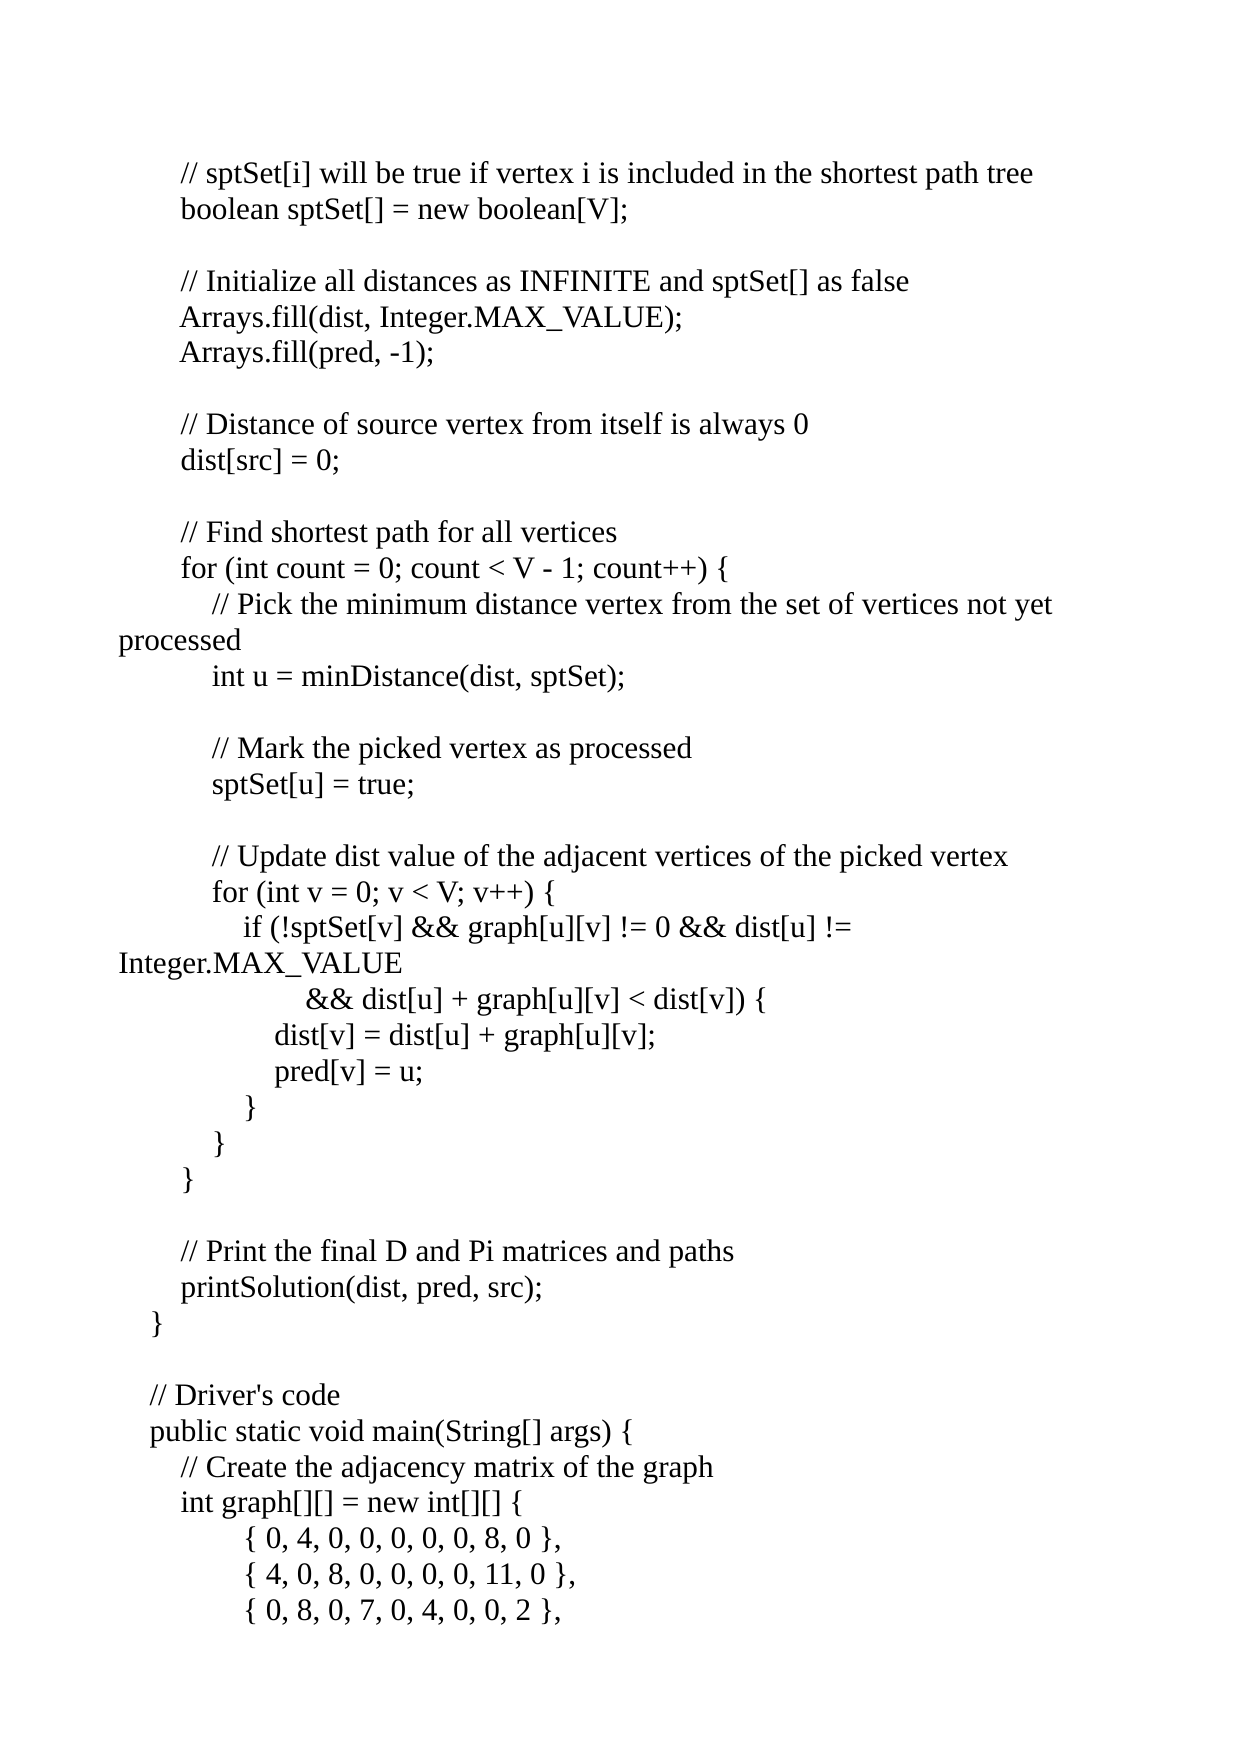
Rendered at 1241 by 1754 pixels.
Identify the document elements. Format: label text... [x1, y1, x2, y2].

text for (int v = 0; v < V; v++) { [118, 873, 1122, 909]
text printSolution(dist, pred, src); [118, 1268, 1122, 1304]
text public static void main(String[] args) { [118, 1412, 1122, 1448]
text // Mark the picked vertex as processed [118, 729, 1122, 765]
text dist[v] = dist[u] + graph[u][v]; [118, 1017, 1122, 1052]
text } [118, 1160, 1122, 1196]
text // Initialize all distances as INFINITE and sptSet[] as false [118, 262, 1122, 298]
text // Distance of source vertex from itself is always 0 [118, 406, 1122, 442]
text } [118, 1124, 1122, 1160]
text } [118, 1304, 1122, 1340]
text && dist[u] + graph[u][v] < dist[v]) { [118, 981, 1122, 1017]
text sptSet[u] = true; [118, 765, 1122, 801]
text pred[v] = u; [118, 1052, 1122, 1088]
text if (!sptSet[v] && graph[u][v] != 0 && dist[u] != Integer.MAX_VALUE [118, 909, 1122, 981]
text dist[src] = 0; [118, 442, 1122, 477]
text boolean sptSet[] = new boolean[V]; [118, 190, 1122, 226]
text // Driver's code [118, 1376, 1122, 1412]
text // Print the final D and Pi matrices and paths [118, 1232, 1122, 1268]
text // sptSet[i] will be true if vertex i is included in the shortest path tree [118, 154, 1122, 190]
text { 4, 0, 8, 0, 0, 0, 0, 11, 0 }, [118, 1556, 1122, 1592]
text int u = minDistance(dist, sptSet); [118, 657, 1122, 693]
text } [118, 1088, 1122, 1124]
text // Pick the minimum distance vertex from the set of vertices not yet processed [118, 585, 1122, 657]
text Arrays.fill(pred, -1); [118, 334, 1122, 370]
text // Update dist value of the adjacent vertices of the picked vertex [118, 837, 1122, 873]
text int graph[][] = new int[][] { [118, 1484, 1122, 1520]
text { 0, 8, 0, 7, 0, 4, 0, 0, 2 }, [118, 1592, 1122, 1627]
text // Find shortest path for all vertices [118, 513, 1122, 549]
text { 0, 4, 0, 0, 0, 0, 0, 8, 0 }, [118, 1520, 1122, 1556]
text Arrays.fill(dist, Integer.MAX_VALUE); [118, 298, 1122, 334]
text // Create the adjacency matrix of the graph [118, 1448, 1122, 1484]
text for (int count = 0; count < V - 1; count++) { [118, 549, 1122, 585]
